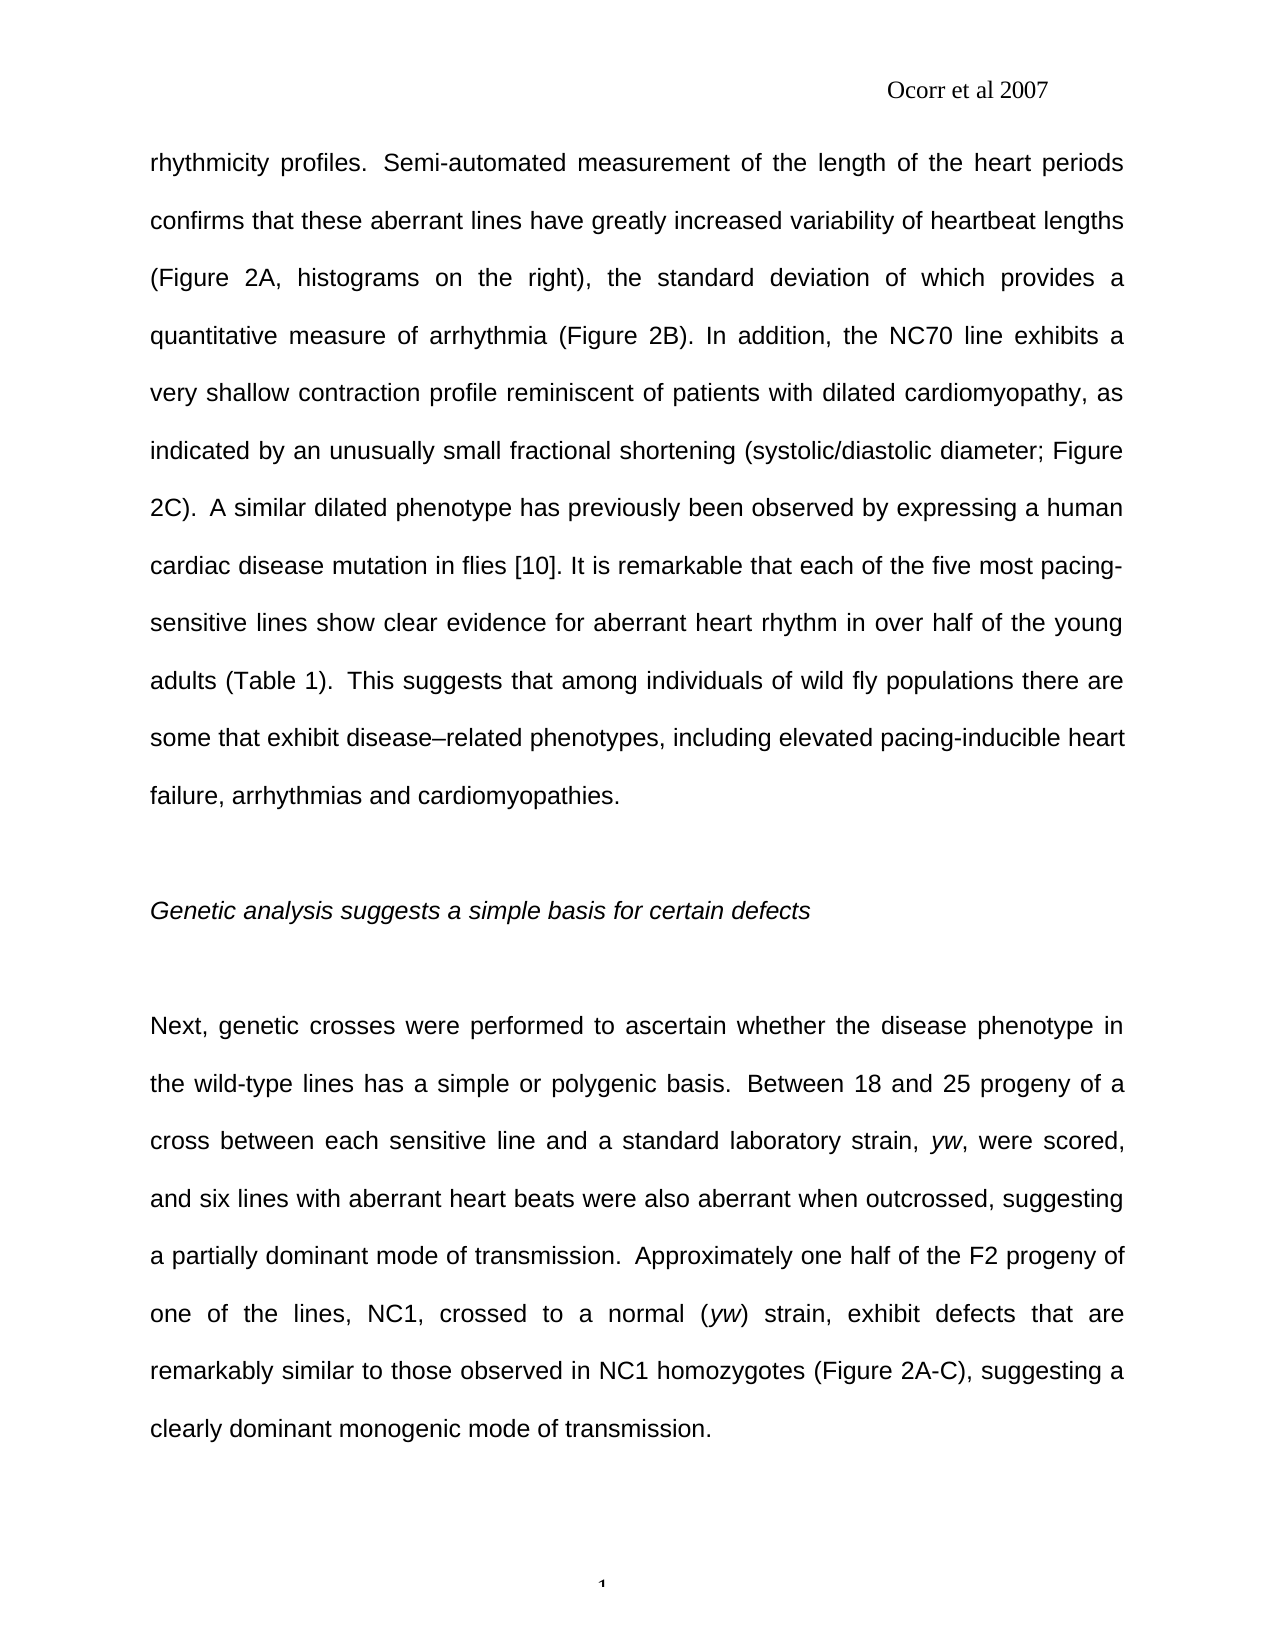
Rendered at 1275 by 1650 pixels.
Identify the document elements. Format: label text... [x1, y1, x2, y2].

text rhythmicity profiles. Semi-automated measurement of the length of the heart periods confirms that these aberrant lines have greatly increased variability of heartbeat lengths (Figure 2A, histograms on the right), the standard deviation of which provides a quantitative measure of arrhythmia (Figure 2B). In addition, the NC70 line exhibits a very shallow contraction profile reminiscent of patients with dilated cardiomyopathy, as indicated by an unusually small fractional shortening (systolic/diastolic diameter; Figure 2C). A similar dilated phenotype has previously been observed by expressing a human cardiac disease mutation in flies [10]. It is remarkable that each of the five most pacing- sensitive lines show clear evidence for aberrant heart rhythm in over half of the young adults (Table 1). This suggests that among individuals of wild fly populations there are some that exhibit disease–related phenotypes, including elevated pacing-inducible heart failure, arrhythmias and cardiomyopathies. [150, 148, 1125, 809]
text Next, genetic crosses were performed to ascertain whether the disease phenotype in the wild-type lines has a simple or polygenic basis. Between 18 and 25 progeny of a cross between each sensitive line and a standard laboratory strain, yw, were scored, and six lines with aberrant heart beats were also aberrant when outcrossed, suggesting a partially dominant mode of transmission. Approximately one half of the F2 progeny of one of the lines, NC1, crossed to a normal (yw) strain, exhibit defects that are remarkably similar to those observed in NC1 homozygotes (Figure 2A-C), suggesting a clearly dominant monogenic mode of transmission. [150, 1011, 1125, 1442]
text Genetic analysis suggests a simple basis for certain defects [150, 896, 1187, 925]
